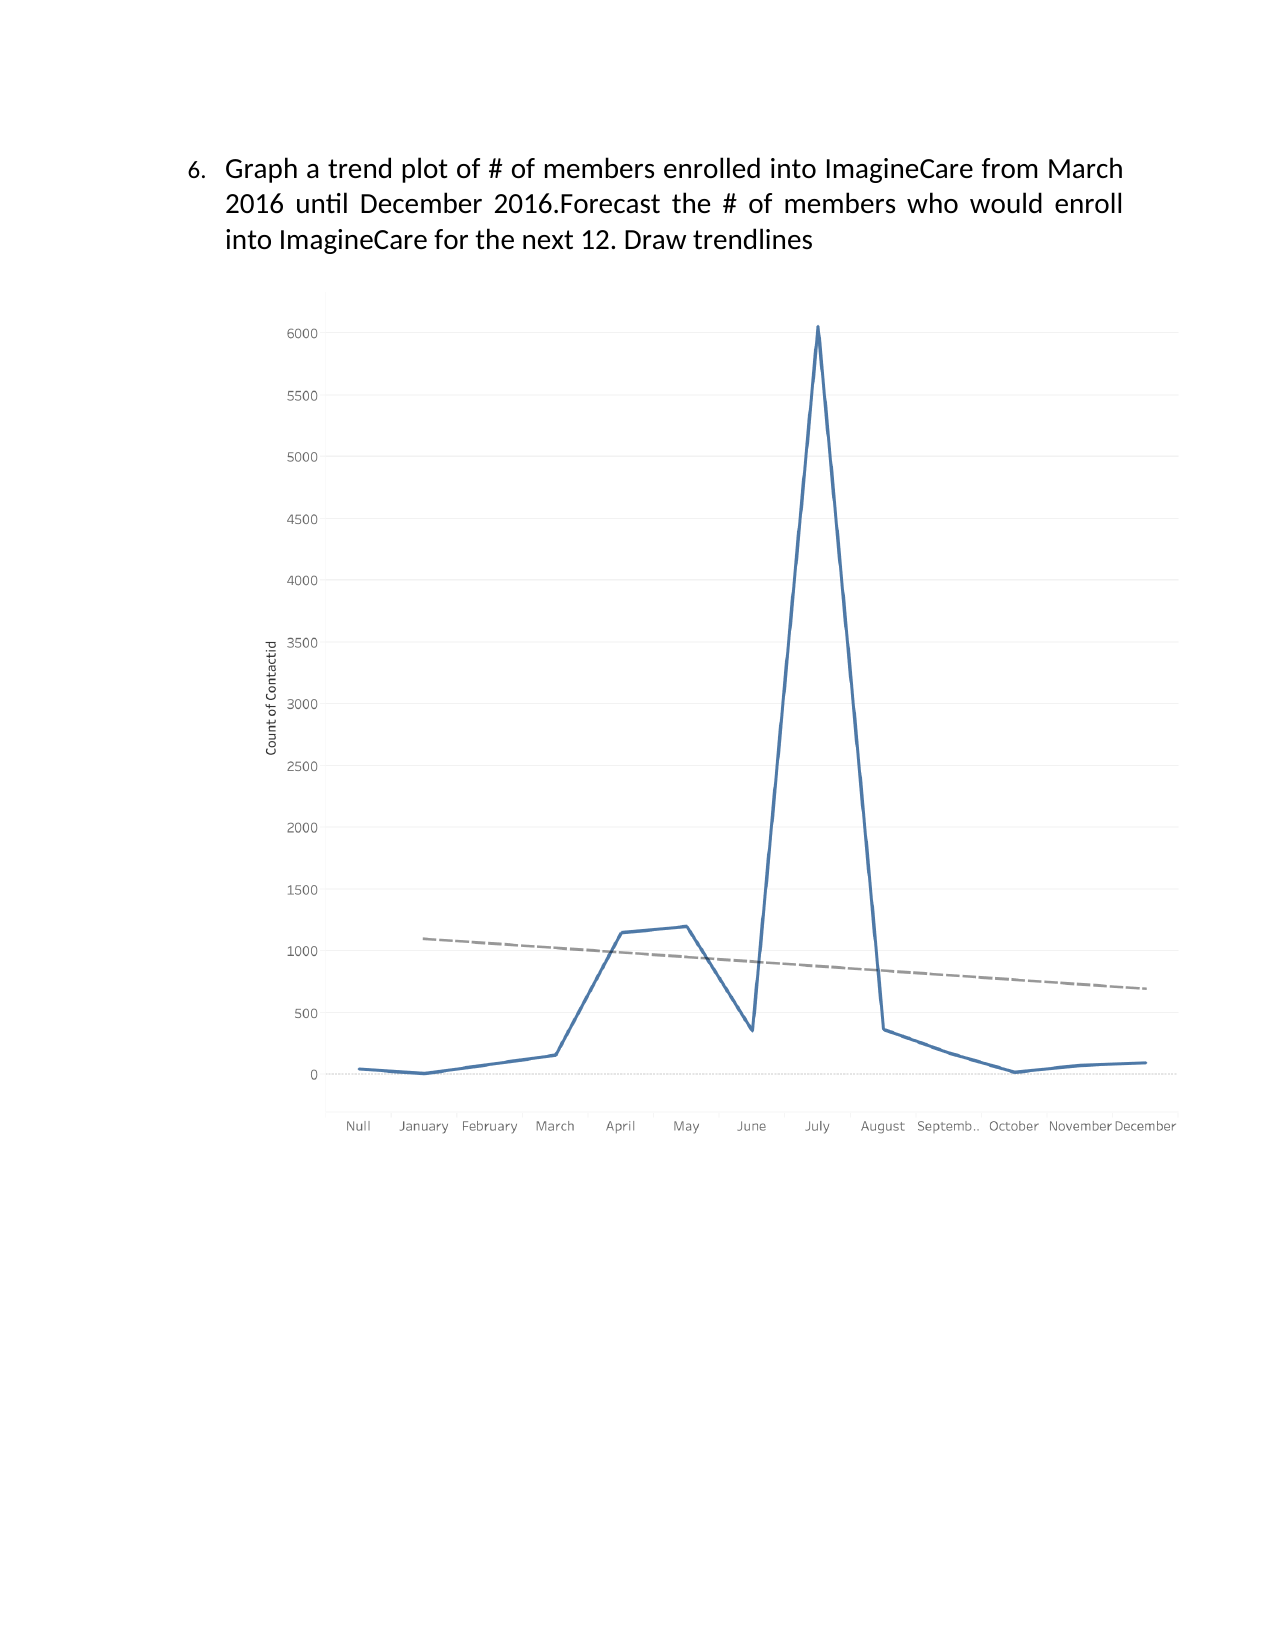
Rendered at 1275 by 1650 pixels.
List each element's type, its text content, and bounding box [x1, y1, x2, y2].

list Graph a trend plot of # of members enrolled into ImagineCare from March 2016 until December 2016.Forecast the # of members who would enroll into ImagineCare for the next 12. Draw trendlines [187, 150, 1125, 257]
picture [262, 292, 1238, 1137]
